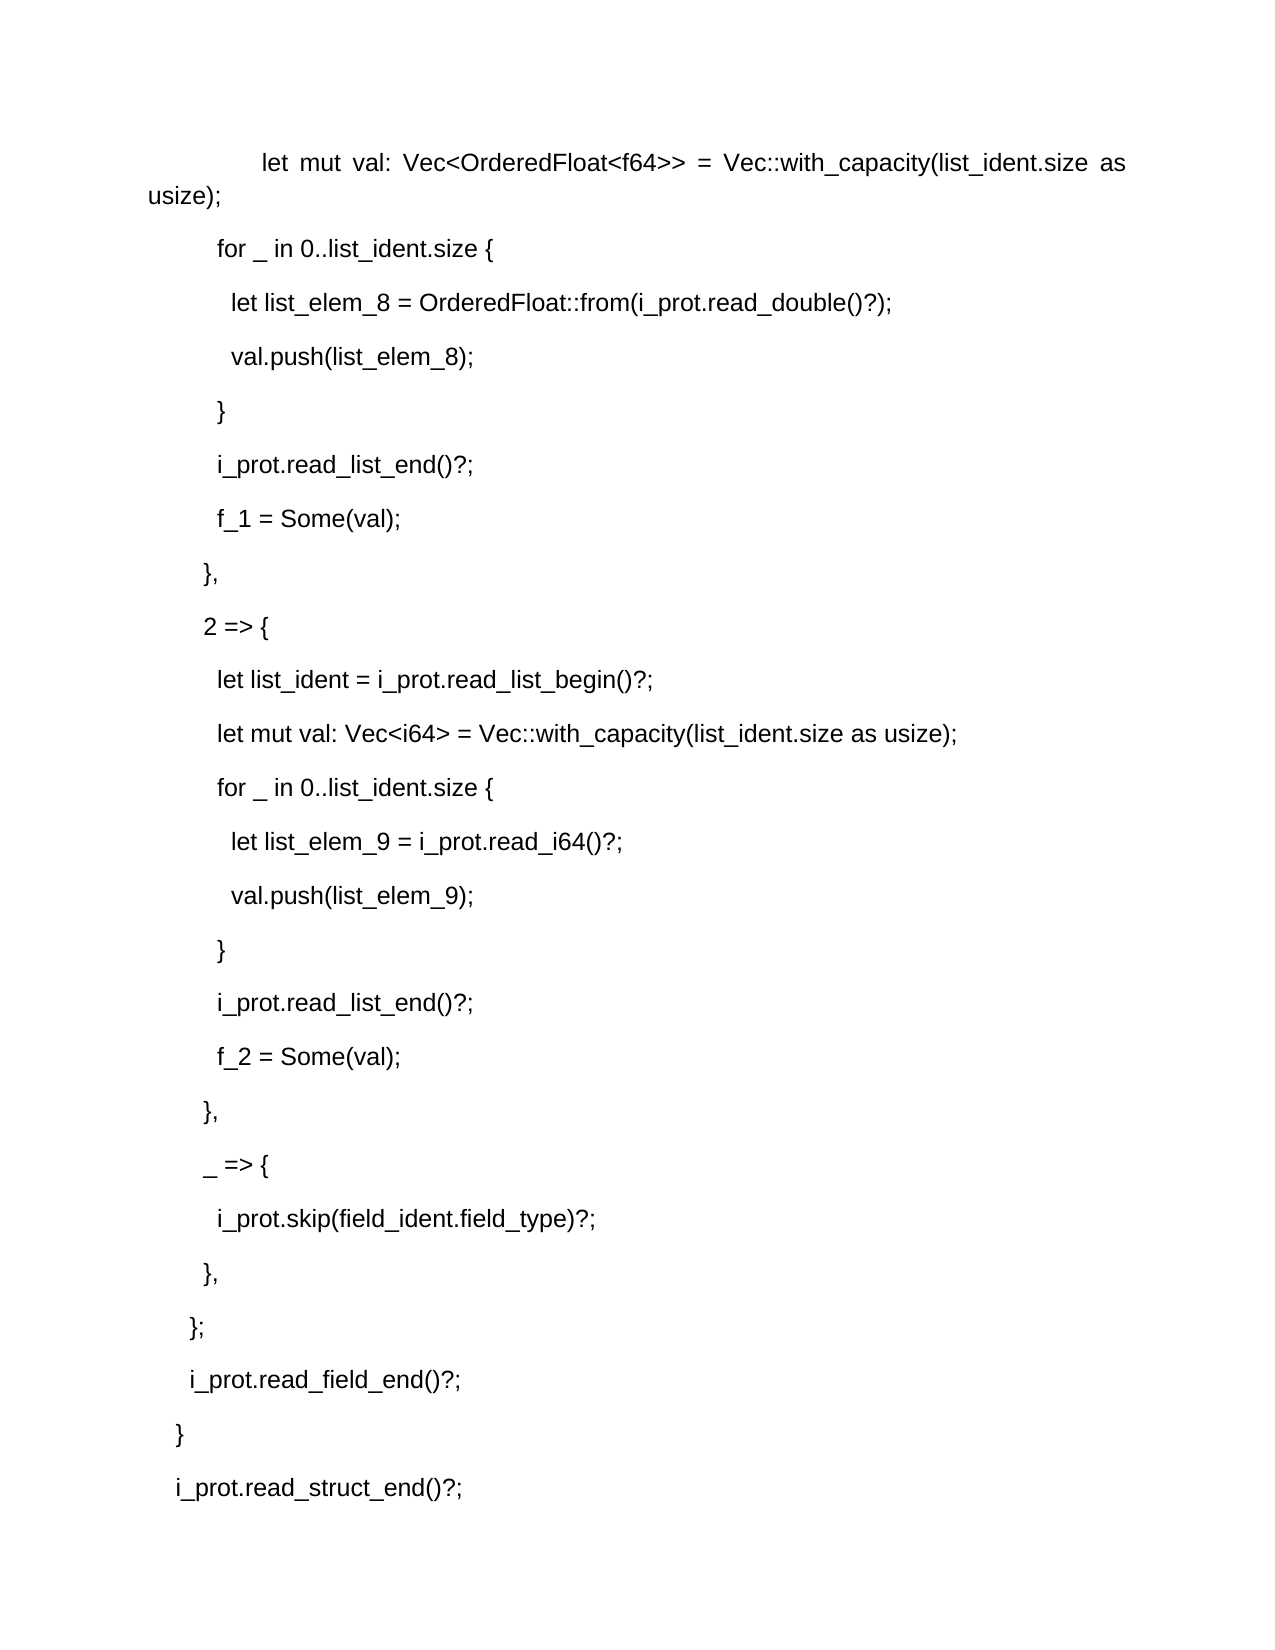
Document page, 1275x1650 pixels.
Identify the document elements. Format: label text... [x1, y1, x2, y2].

text }, [148, 558, 1127, 586]
text for _ in 0..list_ident.size { [148, 773, 1127, 802]
text for _ in 0..list_ident.size { [148, 234, 1127, 263]
text 2 => { [148, 611, 1127, 640]
text } [148, 396, 1127, 425]
text let mut val: Vec<OrderedFloat<f64>> = Vec::with_capacity(list_ident.size as usize); [148, 148, 1127, 209]
text } [148, 934, 1127, 963]
text }, [148, 1258, 1127, 1286]
text let list_elem_9 = i_prot.read_i64()?; [148, 827, 1127, 856]
text }, [148, 1096, 1127, 1125]
text val.push(list_elem_8); [148, 342, 1127, 371]
text i_prot.read_struct_end()?; [148, 1473, 1127, 1502]
text i_prot.read_field_end()?; [148, 1365, 1127, 1394]
text i_prot.read_list_end()?; [148, 450, 1127, 479]
text let mut val: Vec<i64> = Vec::with_capacity(list_ident.size as usize); [148, 719, 1127, 748]
text val.push(list_elem_9); [148, 881, 1127, 909]
text let list_ident = i_prot.read_list_begin()?; [148, 665, 1127, 694]
text i_prot.skip(field_ident.field_type)?; [148, 1204, 1127, 1233]
text i_prot.read_list_end()?; [148, 988, 1127, 1017]
text let list_elem_8 = OrderedFloat::from(i_prot.read_double()?); [148, 288, 1127, 317]
text f_1 = Some(val); [148, 504, 1127, 532]
text }; [148, 1312, 1127, 1340]
text f_2 = Some(val); [148, 1042, 1127, 1071]
text } [148, 1419, 1127, 1448]
text _ => { [148, 1150, 1127, 1179]
